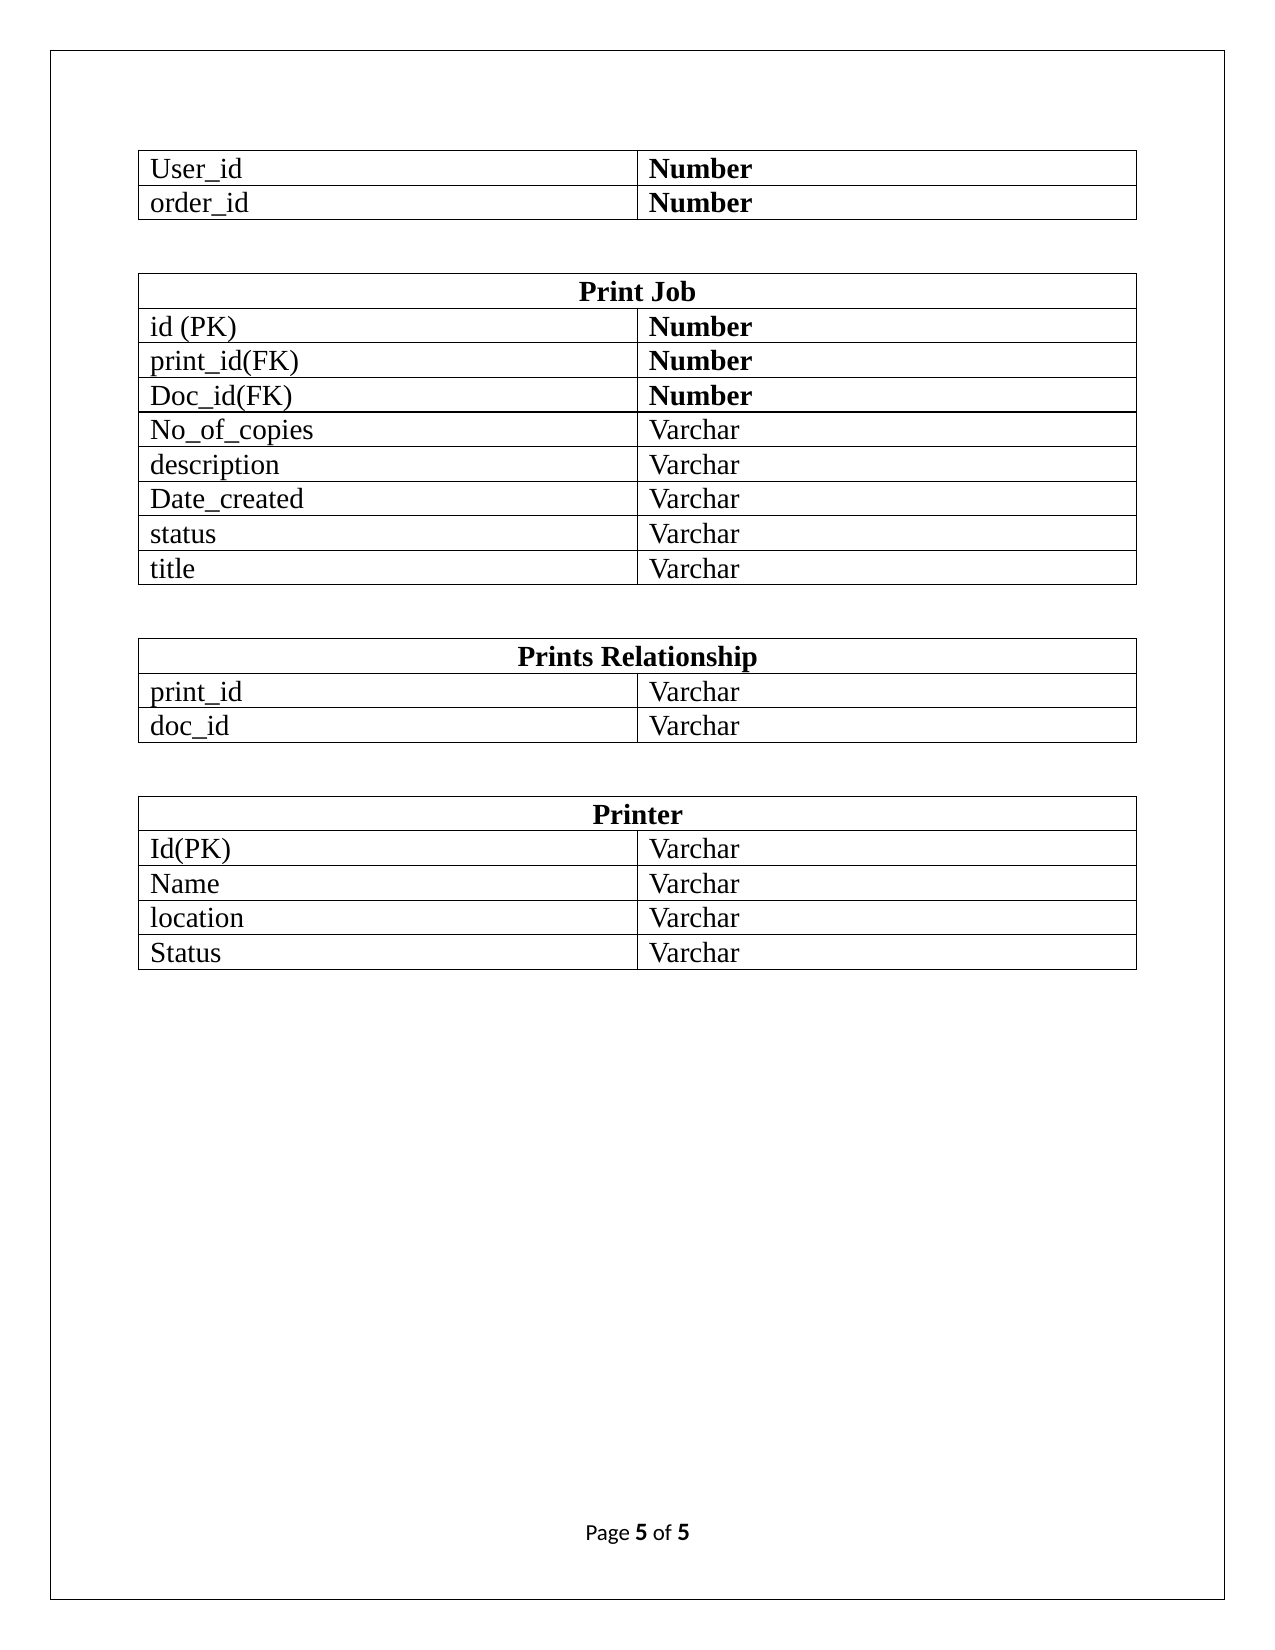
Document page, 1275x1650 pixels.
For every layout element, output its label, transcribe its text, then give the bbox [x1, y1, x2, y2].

table_cell location [139, 901, 637, 934]
table_header Prints Relationship [139, 639, 1136, 673]
table_cell doc_id [139, 708, 637, 742]
table_cell Status [139, 935, 637, 969]
table_cell Varchar [638, 482, 1136, 515]
table_cell Number [638, 186, 1136, 219]
table_cell Date_created [139, 482, 637, 515]
table_cell Varchar [638, 831, 1136, 865]
table_cell Varchar [638, 866, 1136, 899]
table_cell Number [638, 151, 1136, 184]
table_cell Id(PK) [139, 831, 637, 865]
table_cell order_id [139, 186, 637, 219]
table_cell Number [638, 378, 1136, 411]
table_cell id (PK) [139, 309, 637, 342]
table_cell Varchar [638, 516, 1136, 550]
table_header Print Job [139, 274, 1136, 308]
table_cell title [139, 551, 637, 584]
table_cell Doc_id(FK) [139, 378, 637, 411]
table_cell Varchar [638, 413, 1136, 446]
table_cell Varchar [638, 551, 1136, 584]
table_header Printer [139, 797, 1136, 830]
table_cell Number [638, 343, 1136, 377]
table_cell description [139, 447, 637, 481]
table_cell User_id [139, 151, 637, 184]
table_cell No_of_copies [139, 413, 637, 446]
table_cell Varchar [638, 901, 1136, 934]
table_cell Varchar [638, 708, 1136, 742]
table_cell status [139, 516, 637, 550]
table_cell print_id(FK) [139, 343, 637, 377]
table_cell print_id [139, 674, 637, 707]
table_cell Varchar [638, 935, 1136, 969]
table_cell Number [638, 309, 1136, 342]
table_cell Varchar [638, 447, 1136, 481]
table_cell Name [139, 866, 637, 899]
table_cell Varchar [638, 674, 1136, 707]
